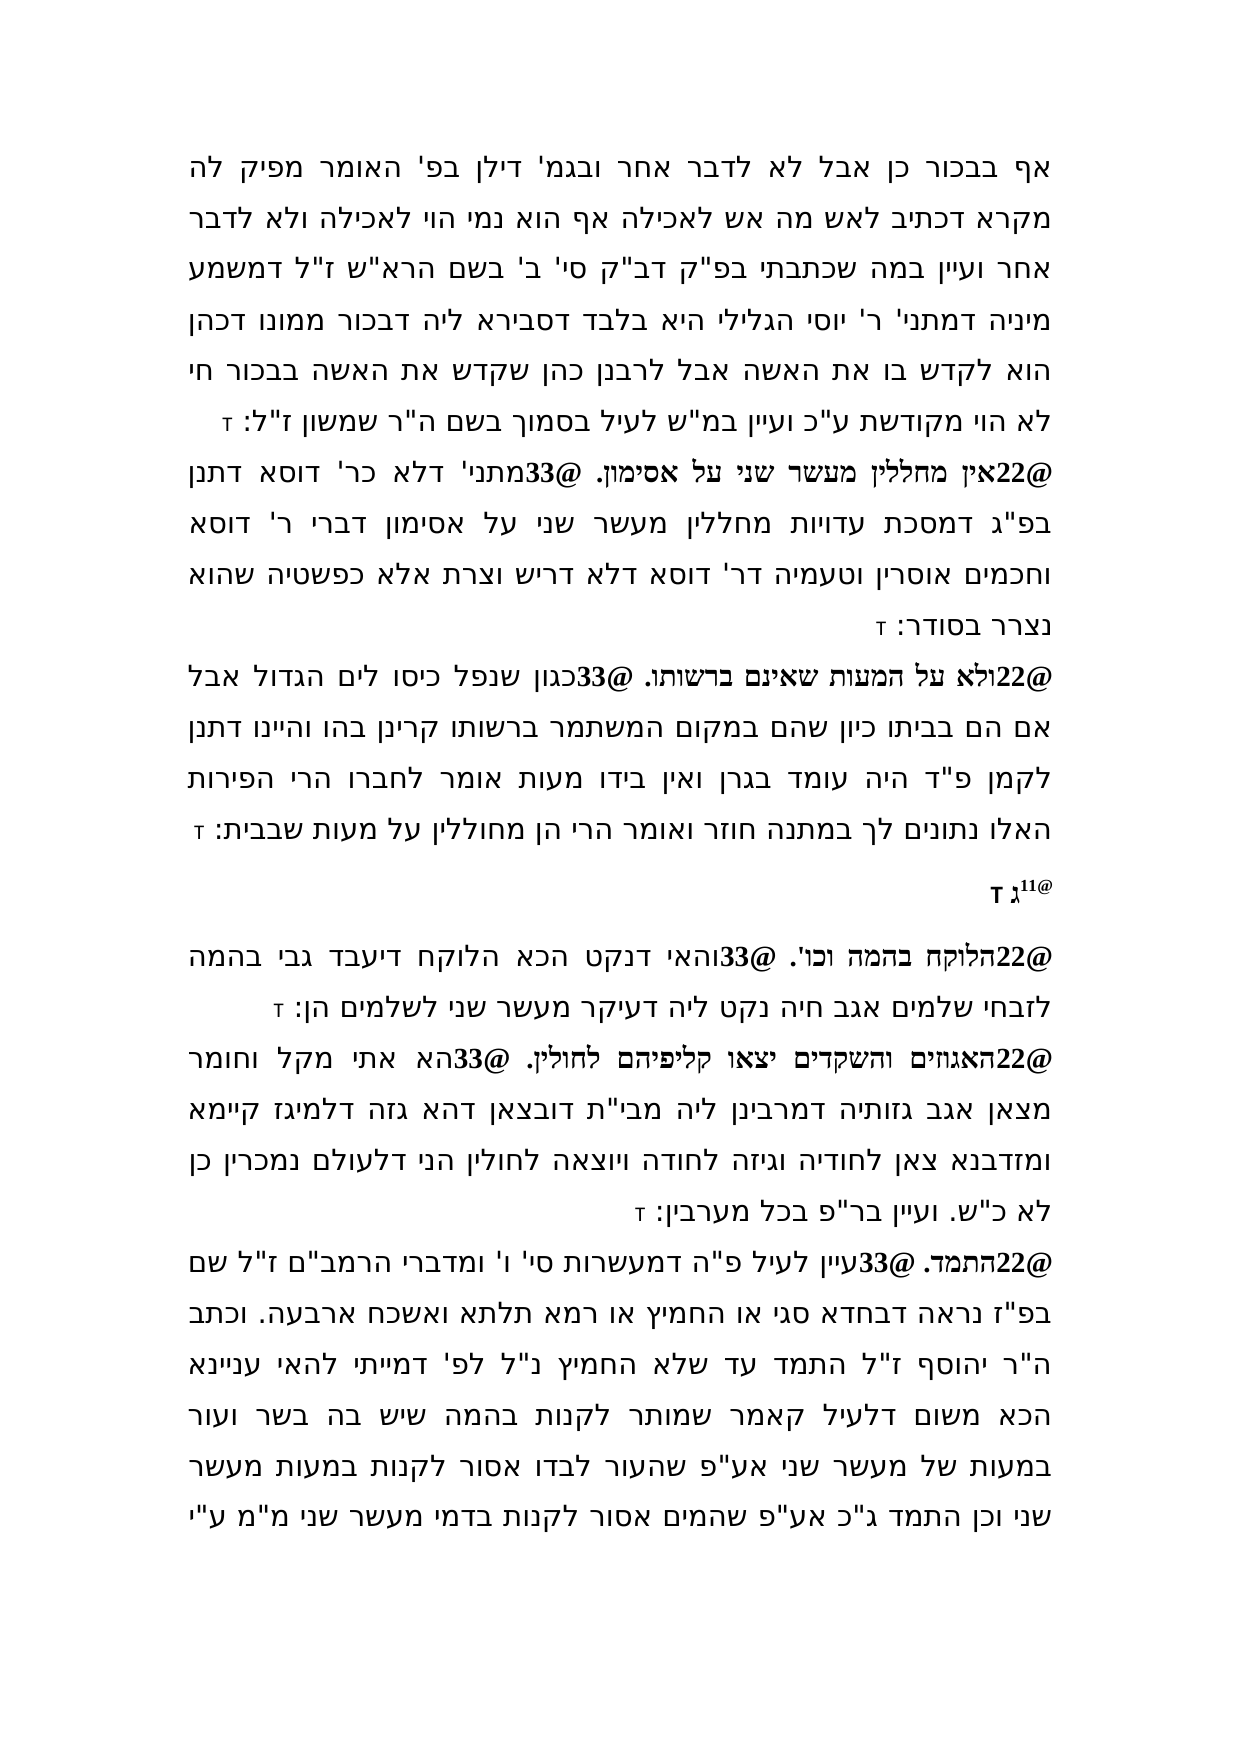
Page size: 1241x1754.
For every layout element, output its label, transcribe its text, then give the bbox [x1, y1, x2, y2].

text @22ולא על המעות שאינם ברשותו. @33כגון שנפל כיסו לים הגדול אבל אם הם בביתו כיון שהם במקום המשתמר ברשותו קרינן בהו והיינו דתנן לקמן פ"ד היה עומד בגרן ואין בידו מעות אומר לחברו הרי הפירות האלו נתונים לך במתנה חוזר ואומר הרי הן מחוללין על מעות שבבית: T [187, 659, 1053, 847]
text @22אין מחללין מעשר שני על אסימון. @33מתני' דלא כר' דוסא דתנן בפ"ג דמסכת עדויות מחללין מעשר שני על אסימון דברי ר' דוסא וחכמים אוסרין וטעמיה דר' דוסא דלא דריש וצרת אלא כפשטיה שהוא נצרר בסודר: T [187, 456, 1053, 643]
text @22הלוקח בהמה וכו'. @33והאי דנקט הכא הלוקח דיעבד גבי בהמה לזבחי שלמים אגב חיה נקט ליה דעיקר מעשר שני לשלמים הן: T [187, 939, 1053, 1024]
text @11ג T [187, 876, 1053, 909]
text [187, 150, 1053, 439]
text @22האגוזים והשקדים יצאו קליפיהם לחולין. @33הא אתי מקל וחומר מצאן אגב גזותיה דמרבינן ליה מבי"ת דובצאן דהא גזה דלמיגז קיימא ומזדבנא צאן לחודיה וגיזה לחודה ויוצאה לחולין הני דלעולם נמכרין כן לא כ"ש. ועיין בר"פ בכל מערבין: T [187, 1041, 1053, 1228]
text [187, 1245, 1053, 1534]
